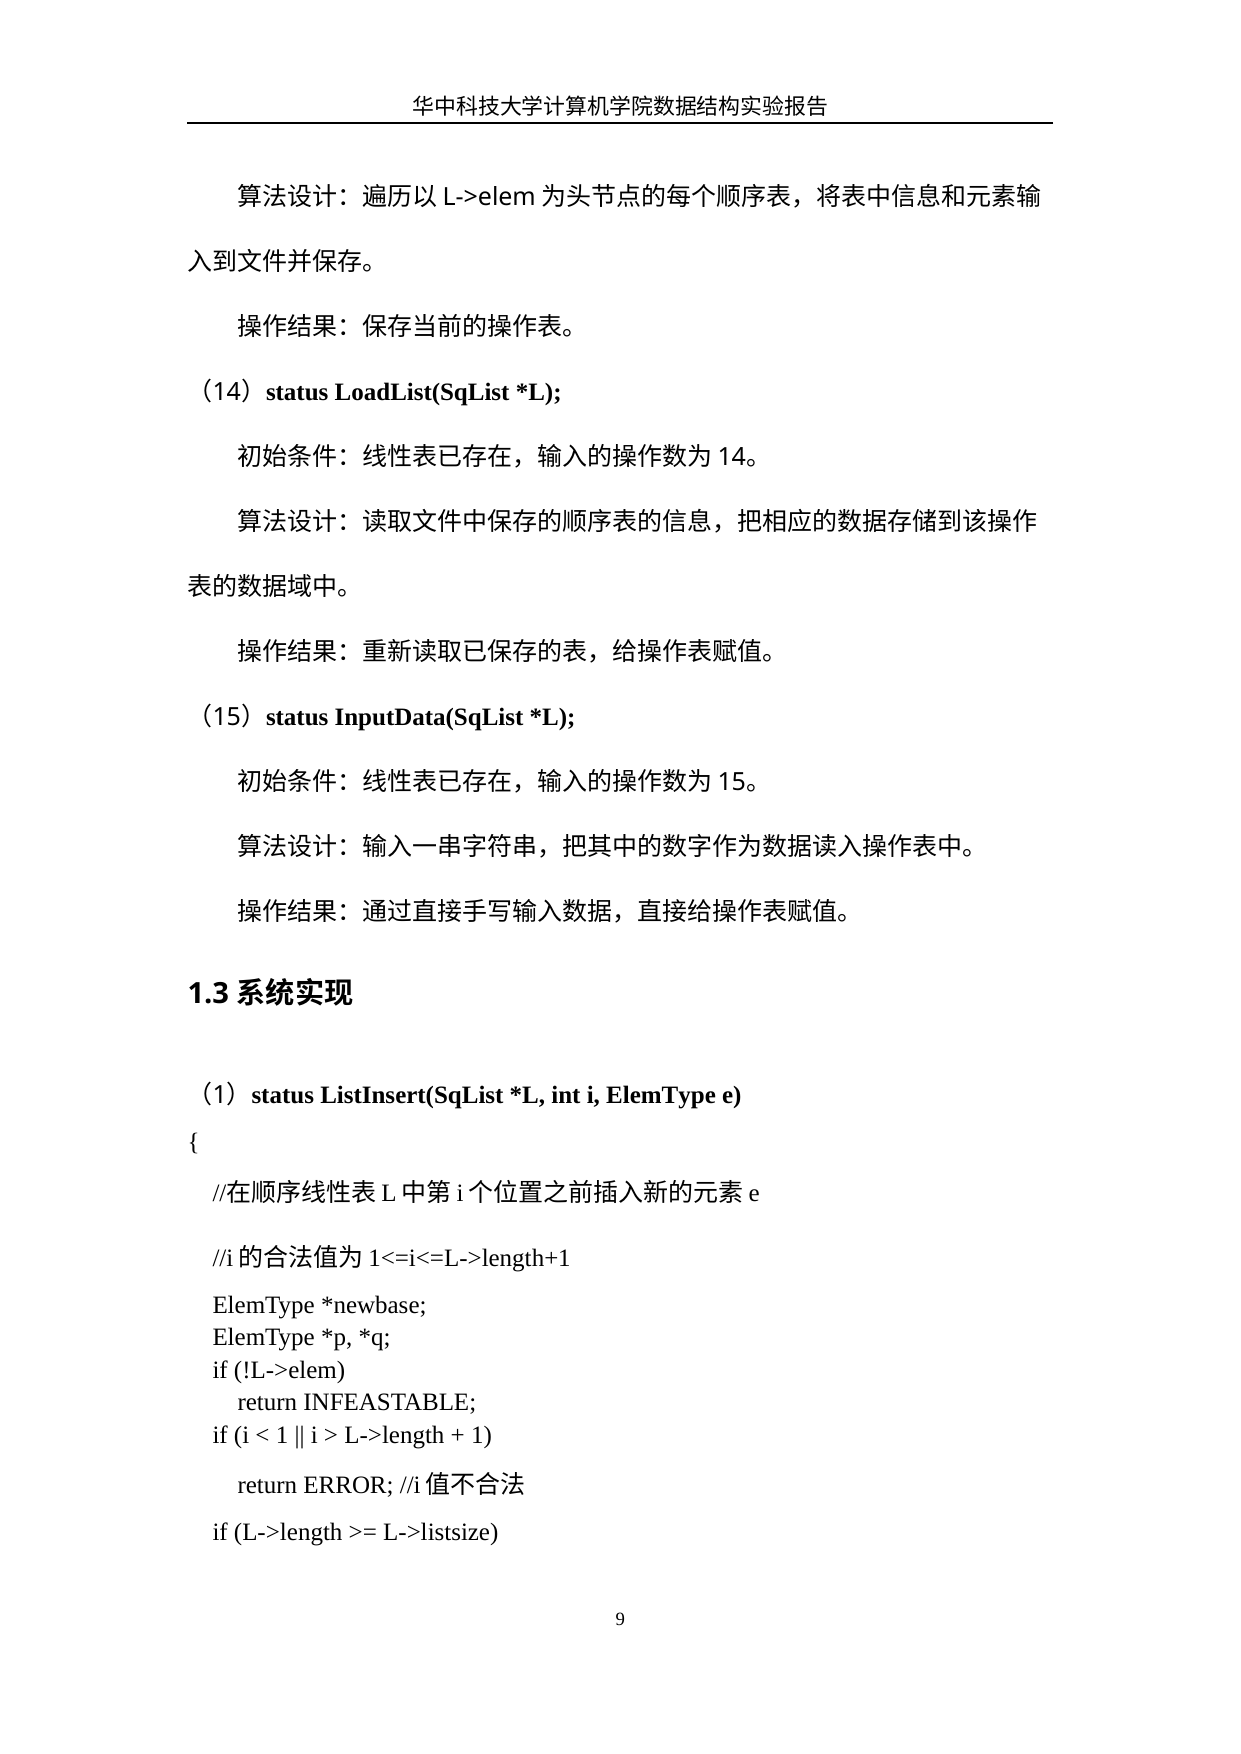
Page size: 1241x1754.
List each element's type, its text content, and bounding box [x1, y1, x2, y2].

text if (!L->elem) [187, 1353, 1053, 1386]
text //在顺序线性表L中第i个位置之前插入新的元素e [187, 1158, 1053, 1223]
text return ERROR; //i值不合法 [187, 1451, 1053, 1516]
text { [187, 1126, 1053, 1158]
text （14）status LoadList(SqList *L); [187, 357, 1053, 422]
text 操作结果：通过直接手写输入数据，直接给操作表赋值。 [187, 877, 1053, 942]
subtitle 1.3 系统实现 [187, 958, 1053, 1023]
text //i的合法值为1<=i<=L->length+1 [187, 1223, 1053, 1288]
text 操作结果：保存当前的操作表。 [187, 292, 1053, 357]
text if (i < 1 || i > L->length + 1) [187, 1418, 1053, 1451]
text 操作结果：重新读取已保存的表，给操作表赋值。 [187, 617, 1053, 682]
text 算法设计：读取文件中保存的顺序表的信息，把相应的数据存储到该操作表的数据域中。 [187, 487, 1053, 617]
text （1）status ListInsert(SqList *L, int i, ElemType e) [187, 1061, 1053, 1126]
text 初始条件：线性表已存在，输入的操作数为15。 [187, 747, 1053, 812]
text ElemType *newbase; [187, 1288, 1053, 1321]
text if (L->length >= L->listsize) [187, 1516, 1053, 1548]
text ElemType *p, *q; [187, 1321, 1053, 1353]
text 算法设计：遍历以L->elem为头节点的每个顺序表，将表中信息和元素输入到文件并保存。 [187, 162, 1053, 292]
text （15）status InputData(SqList *L); [187, 682, 1053, 747]
text 初始条件：线性表已存在，输入的操作数为14。 [187, 422, 1053, 487]
text 算法设计：输入一串字符串，把其中的数字作为数据读入操作表中。 [187, 812, 1053, 877]
text return INFEASTABLE; [187, 1386, 1053, 1418]
